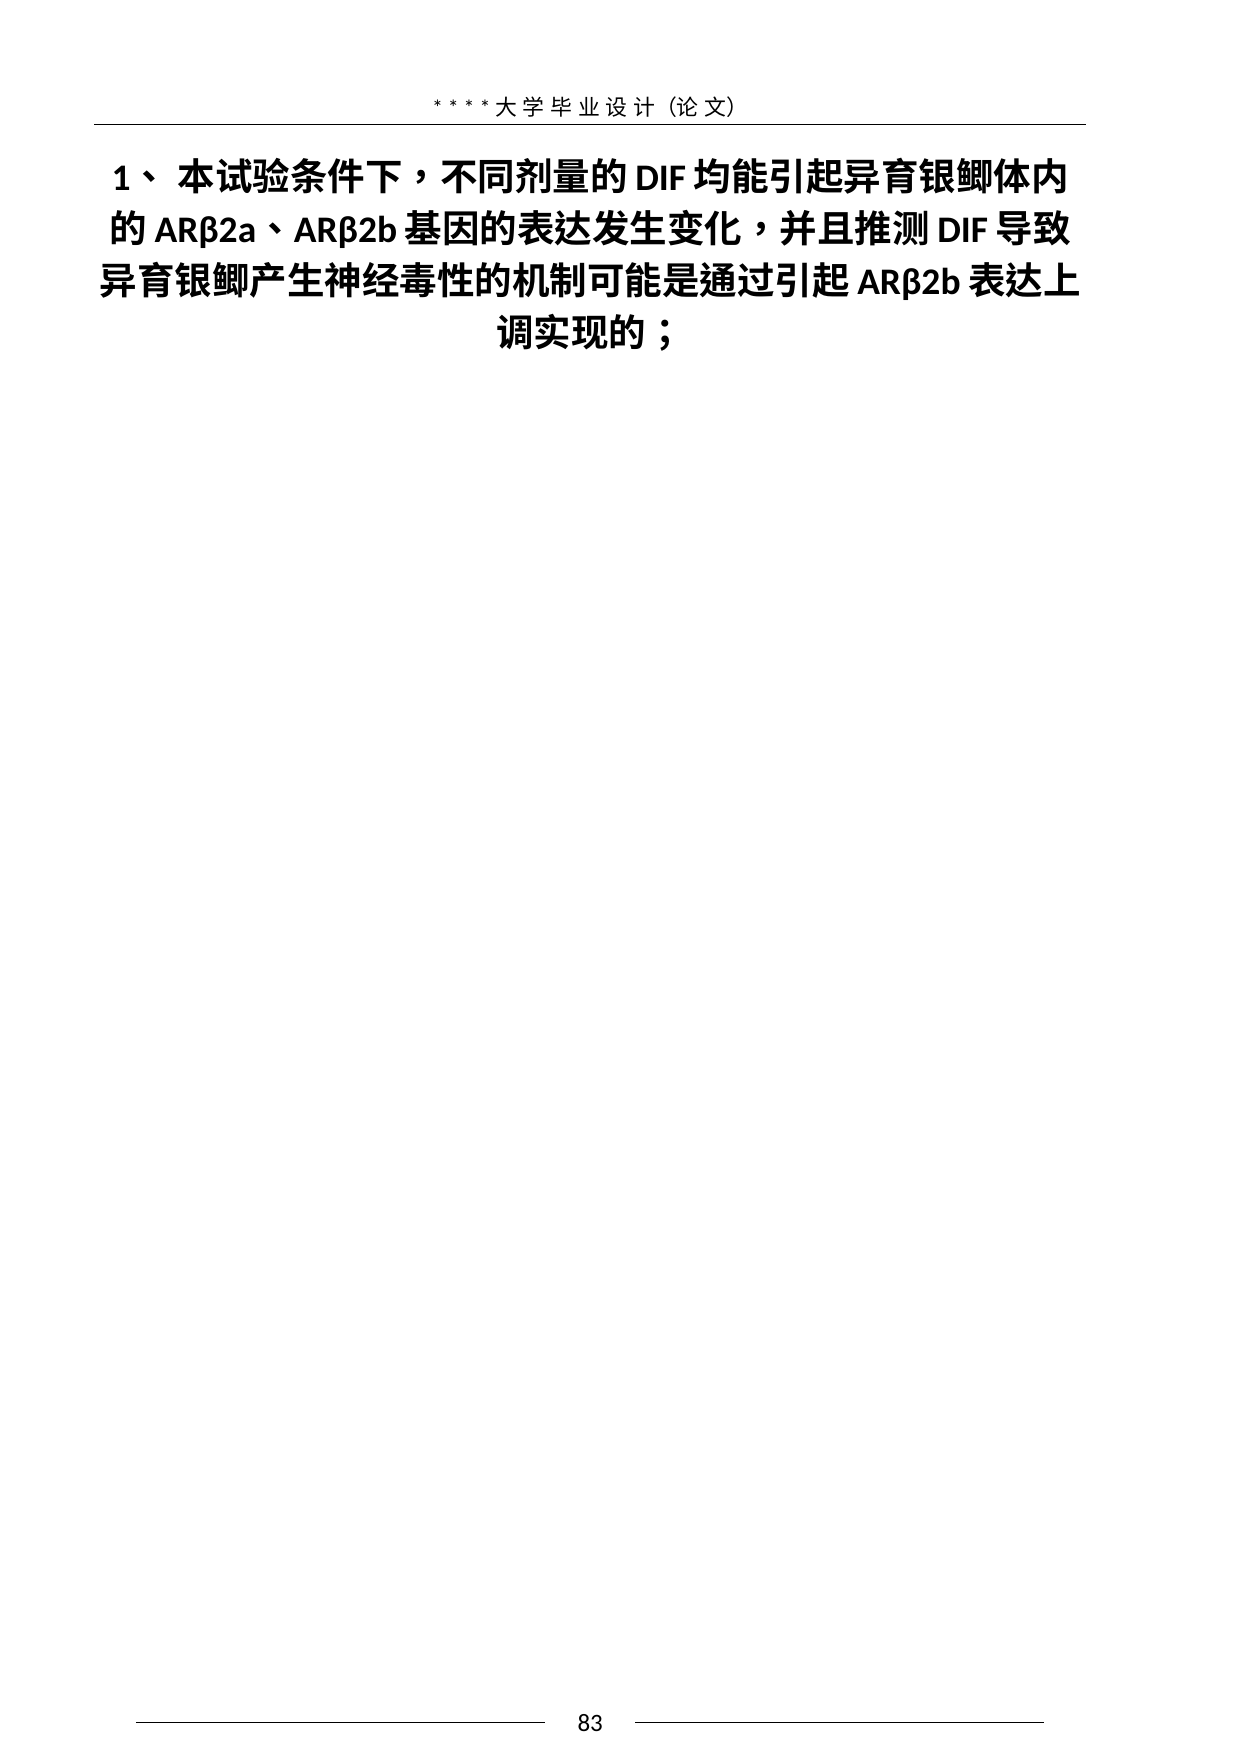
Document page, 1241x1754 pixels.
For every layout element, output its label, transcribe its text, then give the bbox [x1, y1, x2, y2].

subtitle 1、 本试验条件下，不同剂量的DIF均能引起异育银鲫体内的ARβ2a、ARβ2b基因的表达发生变化，并且推测DIF导致异育银鲫产生神经毒性的机制可能是通过引起ARβ2b表达上调实现的； [94, 149, 1086, 357]
